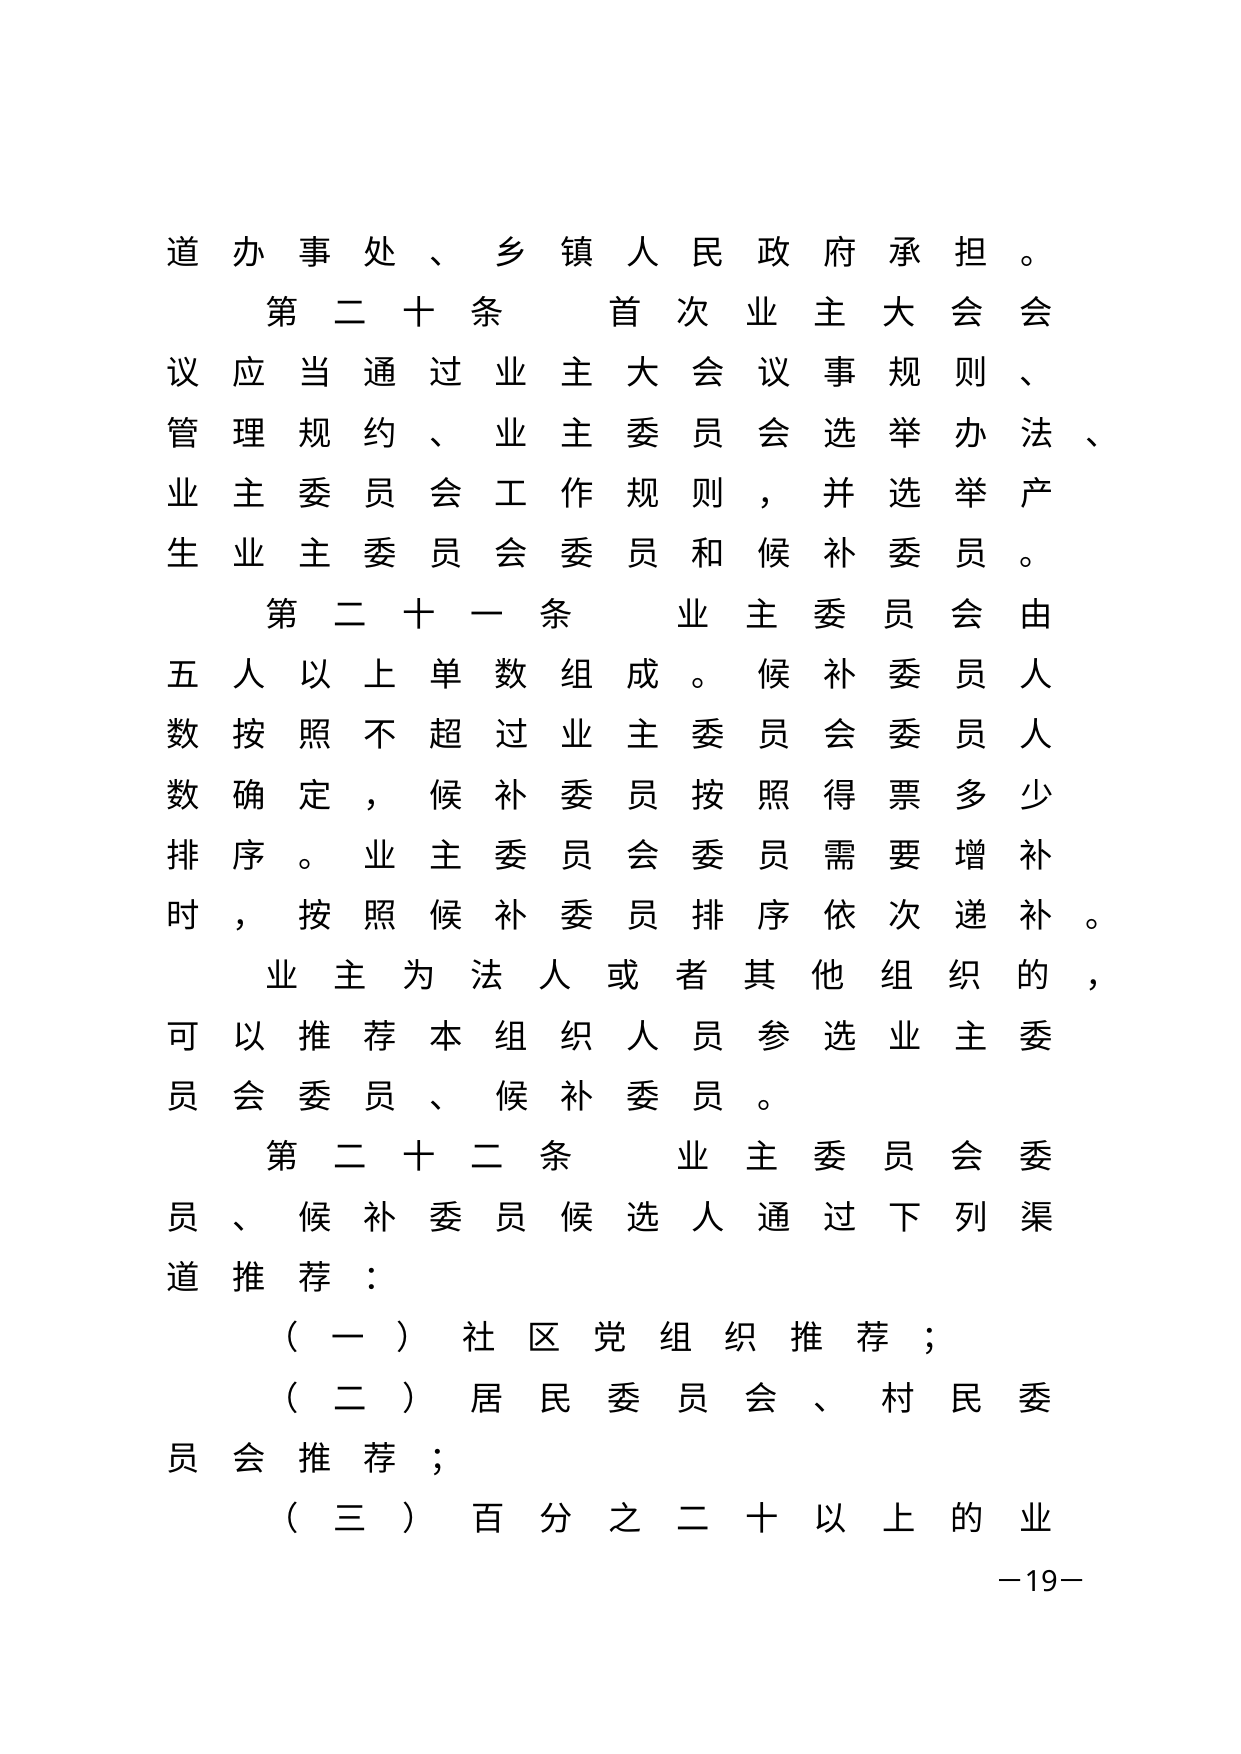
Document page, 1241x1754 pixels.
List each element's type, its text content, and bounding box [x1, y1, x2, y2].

text （二）居民委员会、村民委员会推荐； [167, 1365, 1085, 1486]
text （三）百分之二十以上的业主联名推荐； [167, 1486, 1085, 1546]
text 第二十二条 业主委员会委员、候补委员候选人通过下列渠道推荐： [167, 1124, 1085, 1305]
text 第二十一条 业主委员会由五人以上单数组成。候补委员人数按照不超过业主委员会委员人数确定，候补委员按照得票多少排序。业主委员会委员需要增补时，按照候补委员排序依次递补。 [167, 581, 1085, 943]
text 第二十条 首次业主大会会议应当通过业主大会议事规则、管理规约、业主委员会选举办法、业主委员会工作规则，并选举产生业主委员会委员和候补委员。 [167, 280, 1085, 581]
text （一）社区党组织推荐； [167, 1305, 1085, 1365]
text 筹备组工作所需经费，由街道办事处、乡镇人民政府承担。 [167, 219, 1085, 280]
text 业主为法人或者其他组织的，可以推荐本组织人员参选业主委员会委员、候补委员。 [167, 943, 1085, 1124]
